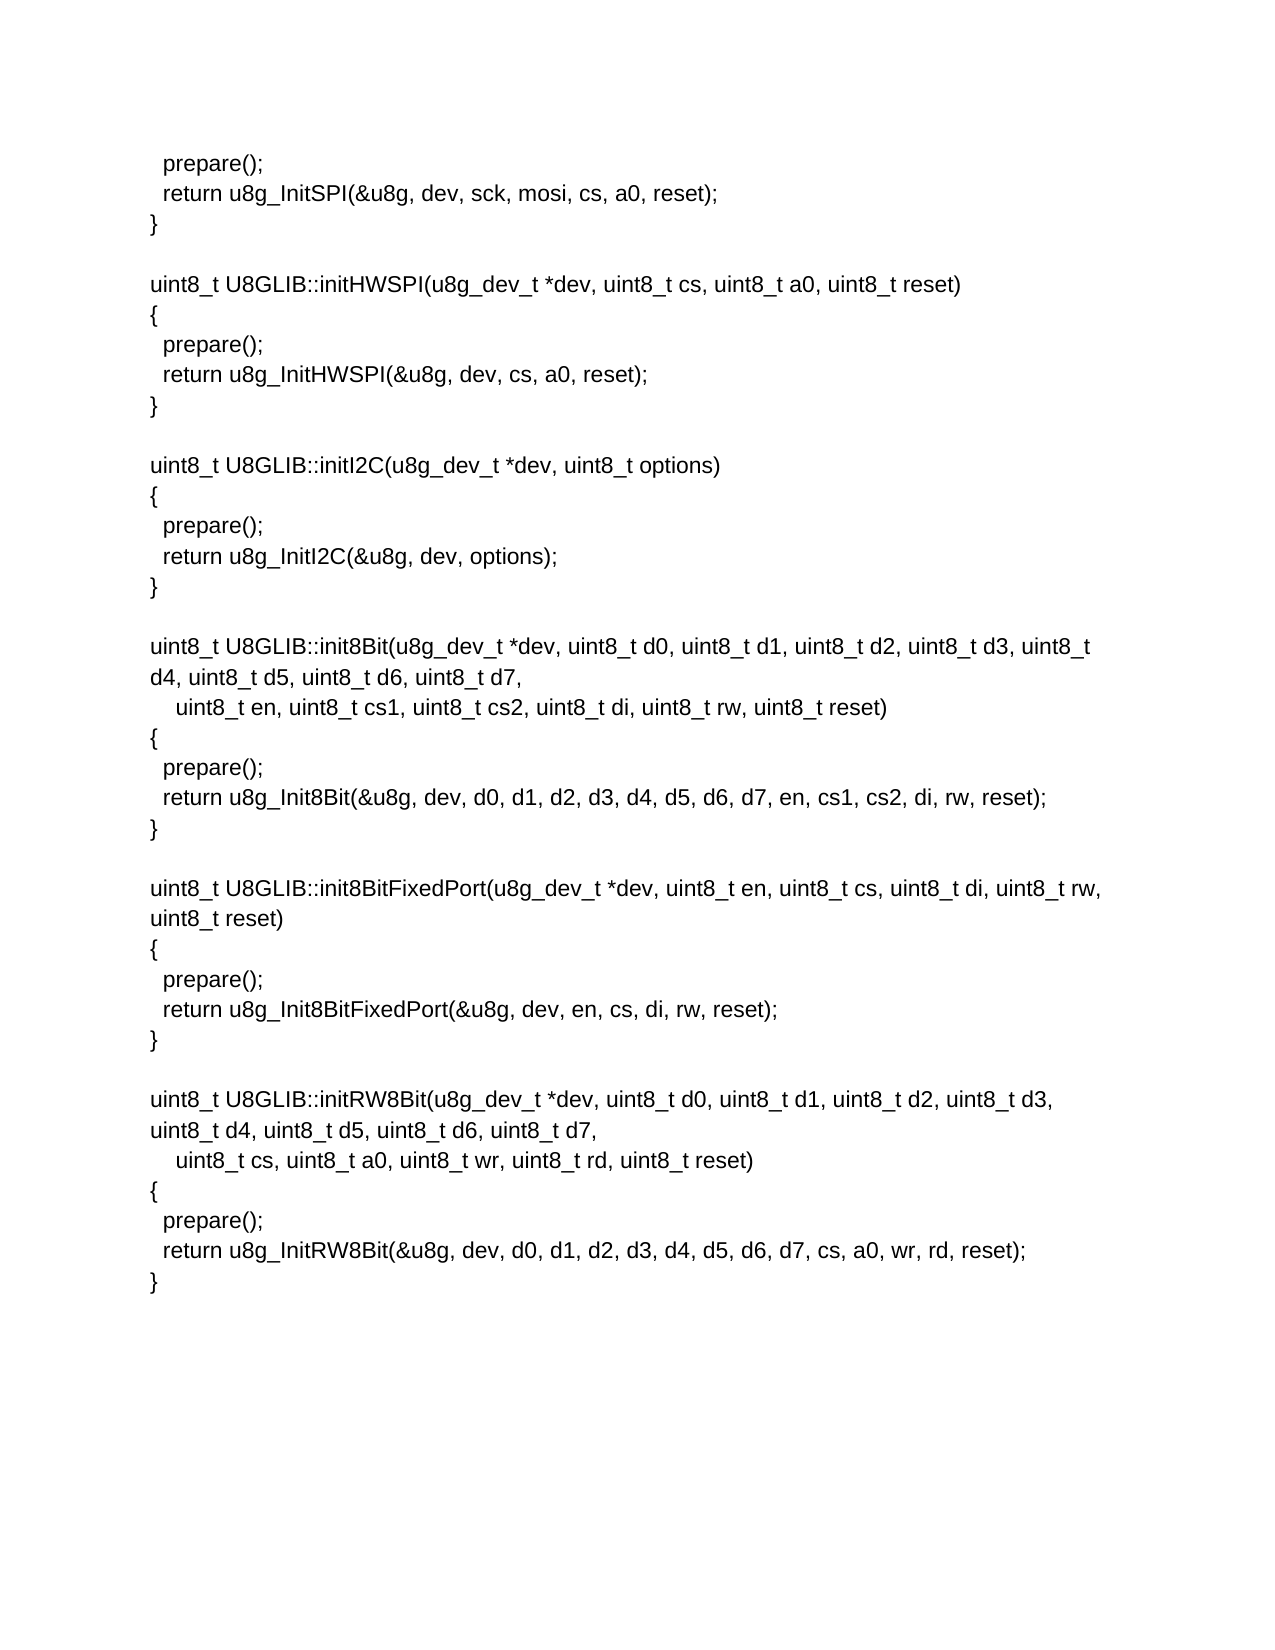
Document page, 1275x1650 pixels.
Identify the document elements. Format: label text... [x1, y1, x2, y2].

text } [150, 392, 1125, 418]
text return u8g_InitRW8Bit(&u8g, dev, d0, d1, d2, d3, d4, d5, d6, d7, cs, a0, wr, rd, reset); [150, 1237, 1125, 1264]
text prepare(); [150, 966, 1125, 992]
text { [150, 482, 1125, 509]
text prepare(); [150, 331, 1125, 358]
text return u8g_InitSPI(&u8g, dev, sck, mosi, cs, a0, reset); [150, 180, 1125, 207]
text } [150, 814, 1125, 841]
text return u8g_Init8BitFixedPort(&u8g, dev, en, cs, di, rw, reset); [150, 996, 1125, 1022]
text return u8g_InitHWSPI(&u8g, dev, cs, a0, reset); [150, 361, 1125, 388]
text { [150, 724, 1125, 750]
text } [150, 210, 1125, 237]
text uint8_t en, uint8_t cs1, uint8_t cs2, uint8_t di, uint8_t rw, uint8_t reset) [150, 694, 1125, 720]
text { [150, 1177, 1125, 1203]
text } [150, 1026, 1125, 1052]
text return u8g_InitI2C(&u8g, dev, options); [150, 543, 1125, 569]
text prepare(); [150, 1207, 1125, 1234]
text uint8_t U8GLIB::initI2C(u8g_dev_t *dev, uint8_t options) [150, 452, 1125, 478]
text prepare(); [150, 754, 1125, 781]
text uint8_t U8GLIB::init8Bit(u8g_dev_t *dev, uint8_t d0, uint8_t d1, uint8_t d2, uint8_t d3, uint8_t d4, uint8_t d5, uint8_t d6, uint8_t d7, [150, 633, 1125, 690]
text prepare(); [150, 150, 1125, 176]
text return u8g_Init8Bit(&u8g, dev, d0, d1, d2, d3, d4, d5, d6, d7, en, cs1, cs2, di, rw, reset); [150, 784, 1125, 811]
text prepare(); [150, 512, 1125, 539]
text } [150, 573, 1125, 599]
text } [150, 1268, 1125, 1294]
text uint8_t U8GLIB::init8BitFixedPort(u8g_dev_t *dev, uint8_t en, uint8_t cs, uint8_t di, uint8_t rw, uint8_t reset) [150, 875, 1125, 932]
text { [150, 301, 1125, 327]
text uint8_t cs, uint8_t a0, uint8_t wr, uint8_t rd, uint8_t reset) [150, 1147, 1125, 1173]
text uint8_t U8GLIB::initHWSPI(u8g_dev_t *dev, uint8_t cs, uint8_t a0, uint8_t reset) [150, 271, 1125, 297]
text { [150, 935, 1125, 962]
text uint8_t U8GLIB::initRW8Bit(u8g_dev_t *dev, uint8_t d0, uint8_t d1, uint8_t d2, uint8_t d3, uint8_t d4, uint8_t d5, uint8_t d6, uint8_t d7, [150, 1086, 1125, 1143]
